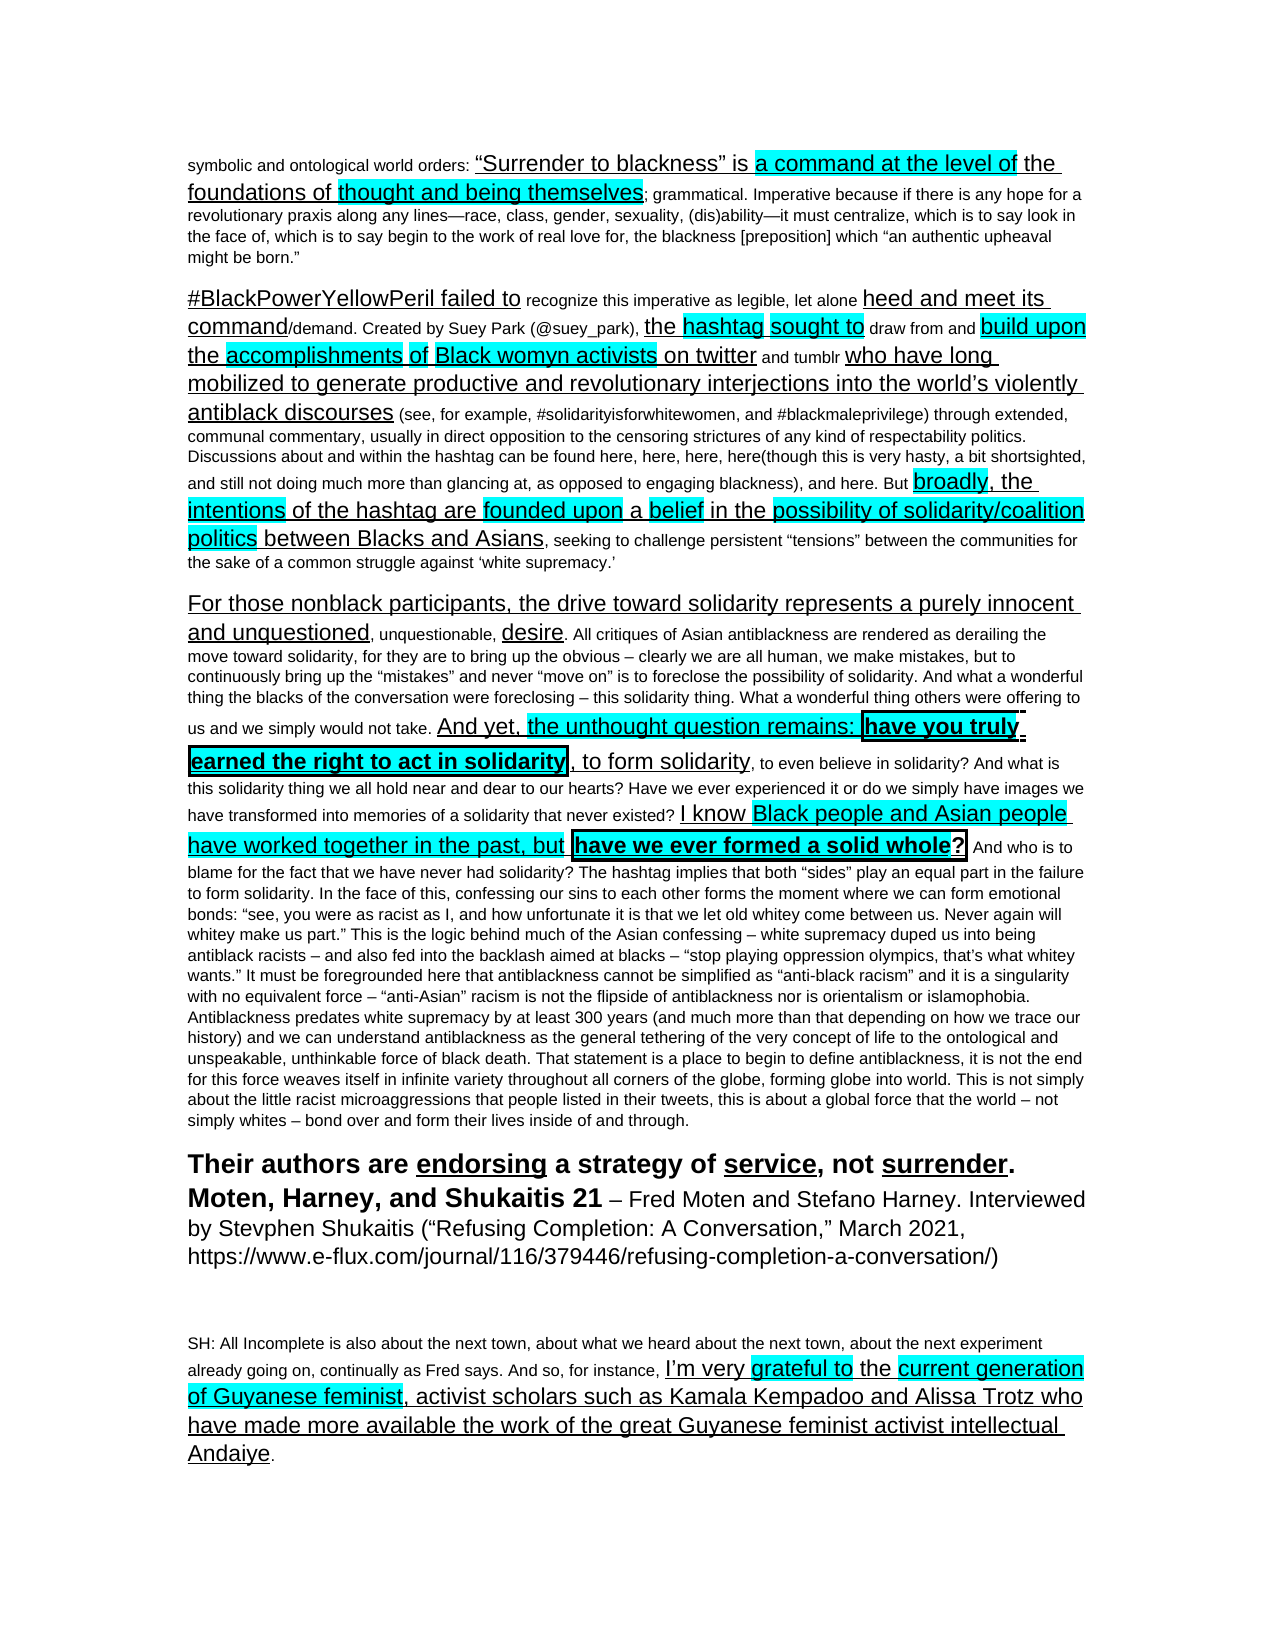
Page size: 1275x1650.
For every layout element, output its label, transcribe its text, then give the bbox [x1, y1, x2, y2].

subtitle Their authors are endorsing a strategy of service, not surrender. [187, 1148, 1087, 1179]
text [187, 150, 1087, 267]
text #BlackPowerYellowPeril failed to recognize this imperative as legible, let alone heed and meet its command/demand. Created by Suey Park (@suey_park), the hashtag sought to draw from and build upon the accomplishments of Black womyn activists on twitter and tumblr who have long mobilized to generate productive and revolutionary interjections into the world’s violently antiblack discourses (see, for example, #solidarityisforwhitewomen, and #blackmaleprivilege) through extended, communal commentary, usually in direct opposition to the censoring strictures of any kind of respectability politics. Discussions about and within the hashtag can be found here, here, here, here(though this is very hasty, a bit shortsighted, and still not doing much more than glancing at, as opposed to engaging blackness), and here. But broadly, the intentions of the hashtag are founded upon a belief in the possibility of solidarity/coalition politics between Blacks and Asians, seeking to challenge persistent “tensions” between the communities for the sake of a common struggle against ‘white supremacy.’ [187, 285, 1087, 572]
text For those nonblack participants, the drive toward solidarity represents a purely innocent and unquestioned, unquestionable, desire. All critiques of Asian antiblackness are rendered as derailing the move toward solidarity, for they are to bring up the obvious – clearly we are all human, we make mistakes, but to continuously bring up the “mistakes” and never “move on” is to foreclose the possibility of solidarity. And what a wonderful thing the blacks of the conversation were foreclosing – this solidarity thing. What a wonderful thing others were offering to us and we simply would not take. And yet, the unthought question remains: have you truly earned the right to act in solidarity, to form solidarity, to even believe in solidarity? And what is this solidarity thing we all hold near and dear to our hearts? Have we ever experienced it or do we simply have images we have transformed into memories of a solidarity that never existed? I know Black people and Asian people have worked together in the past, but have we ever formed a solid whole? And who is to blame for the fact that we have never had solidarity? The hashtag implies that both “sides” play an equal part in the failure to form solidarity. In the face of this, confessing our sins to each other forms the moment where we can form emotional bonds: “see, you were as racist as I, and how unfortunate it is that we let old whitey come between us. Never again will whitey make us part.” This is the logic behind much of the Asian confessing – white supremacy duped us into being antiblack racists – and also fed into the backlash aimed at blacks – “stop playing oppression olympics, that’s what whitey wants.” It must be foregrounded here that antiblackness cannot be simplified as “anti-black racism” and it is a singularity with no equivalent force – “anti-Asian” racism is not the flipside of antiblackness nor is orientalism or islamophobia. Antiblackness predates white supremacy by at least 300 years (and much more than that depending on how we trace our history) and we can understand antiblackness as the general tethering of the very concept of life to the ontological and unspeakable, unthinkable force of black death. That statement is a place to begin to define antiblackness, it is not the end for this force weaves itself in infinite variety throughout all corners of the globe, forming globe into world. This is not simply about the little racist microaggressions that people listed in their tweets, this is about a global force that the world – not simply whites – bond over and form their lives inside of and through. [187, 590, 1087, 1130]
text Moten, Harney, and Shukaitis 21 – Fred Moten and Stefano Harney. Interviewed by Stevphen Shukaitis (“Refusing Completion: A Conversation,” March 2021, https://www.e-flux.com/journal/116/379446/refusing-completion-a-conversation/) [187, 1182, 1087, 1270]
text SH: All Incomplete is also about the next town, about what we heard about the next town, about the next experiment already going on, continually as Fred says. And so, for instance, I’m very grateful to the current generation of Guyanese feminist, activist scholars such as Kamala Kempadoo and Alissa Trotz who have made more available the work of the great Guyanese feminist activist intellectual Andaiye. [187, 1333, 1087, 1466]
